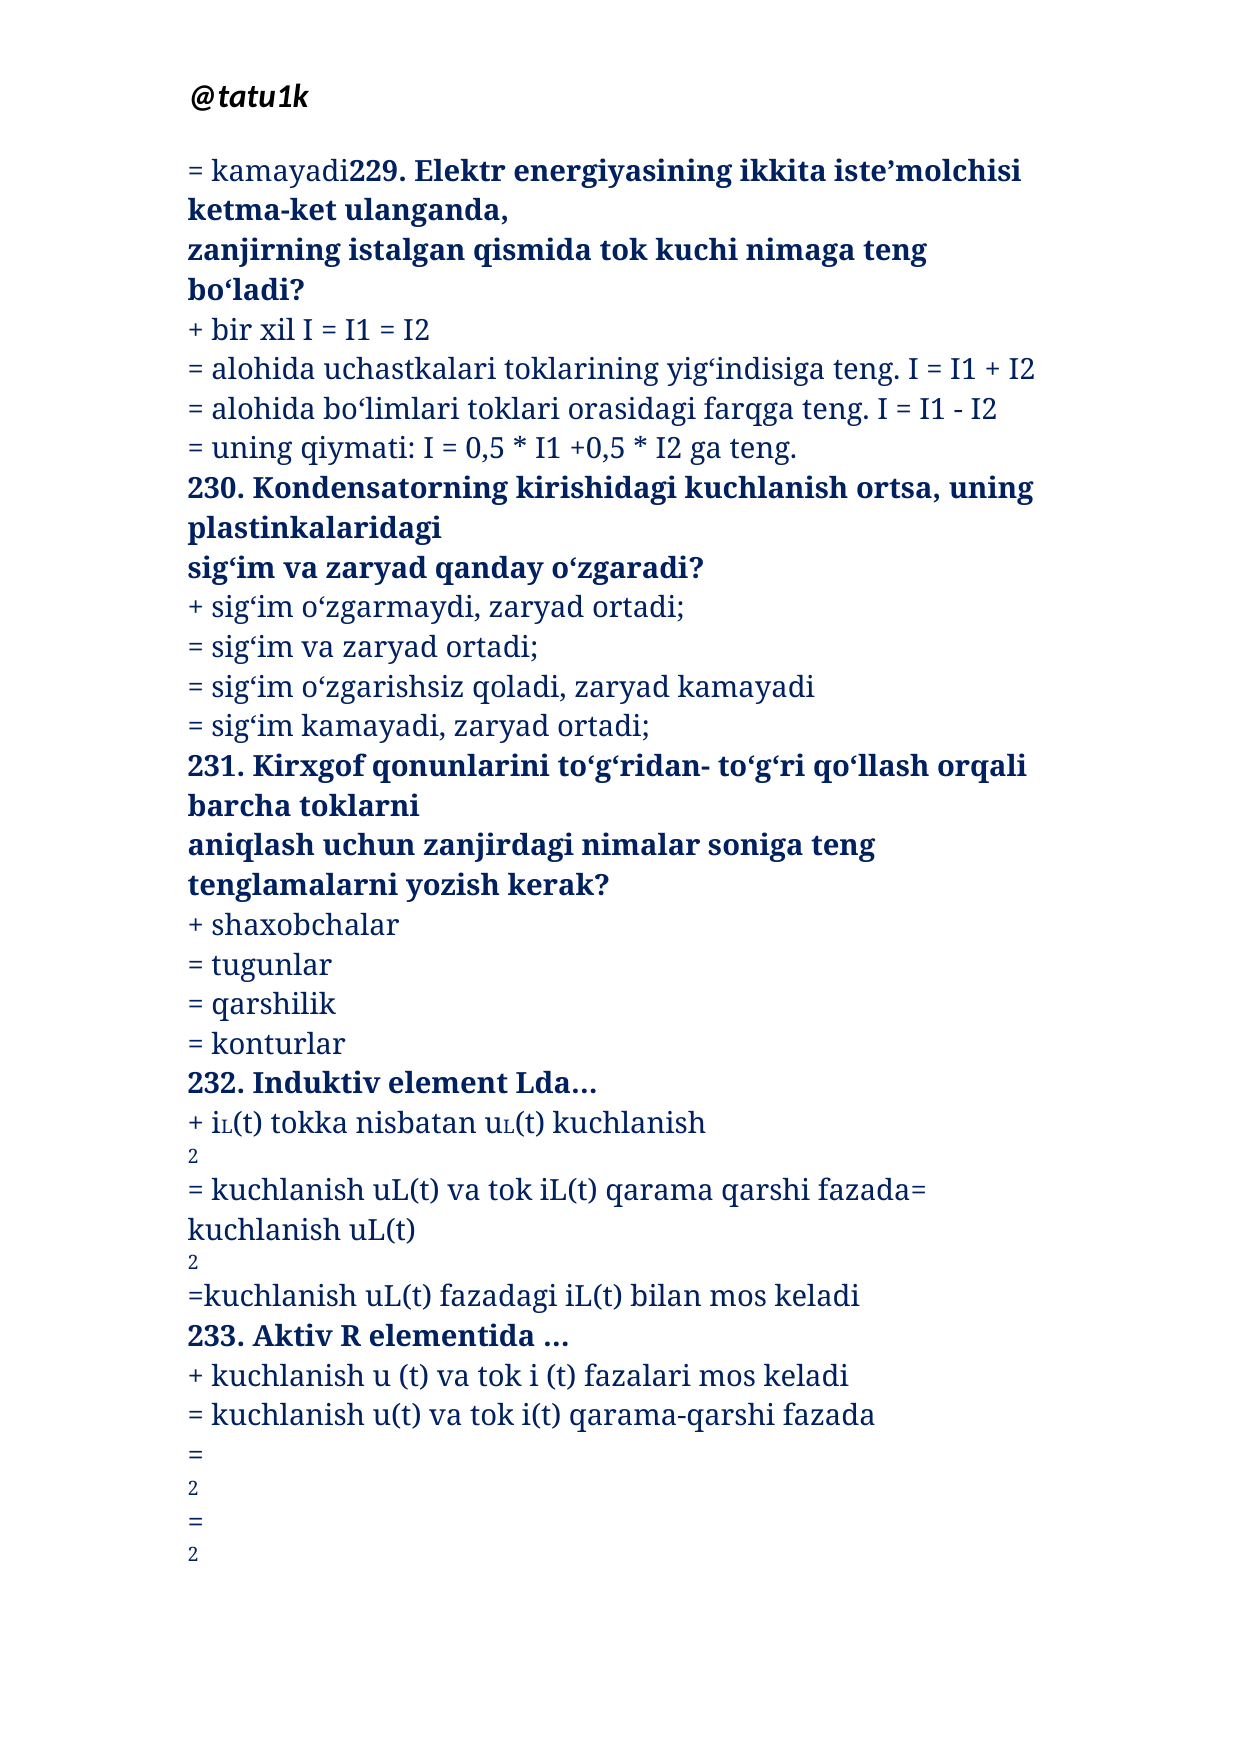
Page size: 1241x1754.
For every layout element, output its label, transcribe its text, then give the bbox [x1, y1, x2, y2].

text = sig‘im o‘zgarishsiz qoladi, zaryad kamayadi [187, 666, 1053, 706]
text + kuchlanish u (t) va tok i (t) fazalari mos keladi [187, 1355, 1053, 1394]
text = sig‘im va zaryad ortadi; [187, 626, 1053, 666]
text = sig‘im kamayadi, zaryad ortadi; [187, 706, 1053, 745]
text = uning qiymati: I = 0,5 * I1 +0,5 * I2 ga teng. [187, 428, 1053, 467]
text 232. Induktiv element Lda… [187, 1063, 1053, 1102]
text 2 [187, 1474, 1053, 1501]
text + iL(t) tokka nisbatan uL(t) kuchlanish [187, 1102, 1053, 1142]
text = konturlar [187, 1023, 1053, 1063]
text = kamayadi229. Elektr energiyasining ikkita iste’molchisi ketma-ket ulanganda, [187, 150, 1053, 229]
text = qarshilik [187, 983, 1053, 1023]
text 2 [187, 1541, 1053, 1568]
text 230. Kondensatorning kirishidagi kuchlanish ortsa, uning plastinkalaridagi [187, 467, 1053, 547]
text = tugunlar [187, 944, 1053, 983]
text = [187, 1434, 1053, 1474]
text + bir xil I = I1 = I2 [187, 309, 1053, 348]
text = kuchlanish u(t) va tok i(t) qarama-qarshi fazada [187, 1394, 1053, 1434]
text = [187, 1501, 1053, 1541]
text = alohida uchastkalari toklarining yig‘indisiga teng. I = I1 + I2 [187, 348, 1053, 388]
text =kuchlanish uL(t) fazadagi iL(t) bilan mos keladi [187, 1276, 1053, 1315]
text 233. Aktiv R elementida … [187, 1315, 1053, 1355]
text 2 [187, 1248, 1053, 1276]
text + shaxobchalar [187, 904, 1053, 944]
text zanjirning istalgan qismida tok kuchi nimaga teng bo‘ladi? [187, 229, 1053, 309]
text = alohida bo‘limlari toklari orasidagi farqga teng. I = I1 - I2 [187, 388, 1053, 428]
text sig‘im va zaryad qanday o‘zgaradi? [187, 547, 1053, 587]
text = kuchlanish uL(t) va tok iL(t) qarama qarshi fazada= kuchlanish uL(t) [187, 1169, 1053, 1248]
text 2 [187, 1142, 1053, 1169]
text aniqlash uchun zanjirdagi nimalar soniga teng tenglamalarni yozish kerak? [187, 825, 1053, 904]
text 231. Kirxgof qonunlarini to‘g‘ridan- to‘g‘ri qo‘llash orqali barcha toklarni [187, 745, 1053, 825]
text + sig‘im o‘zgarmaydi, zaryad ortadi; [187, 587, 1053, 626]
